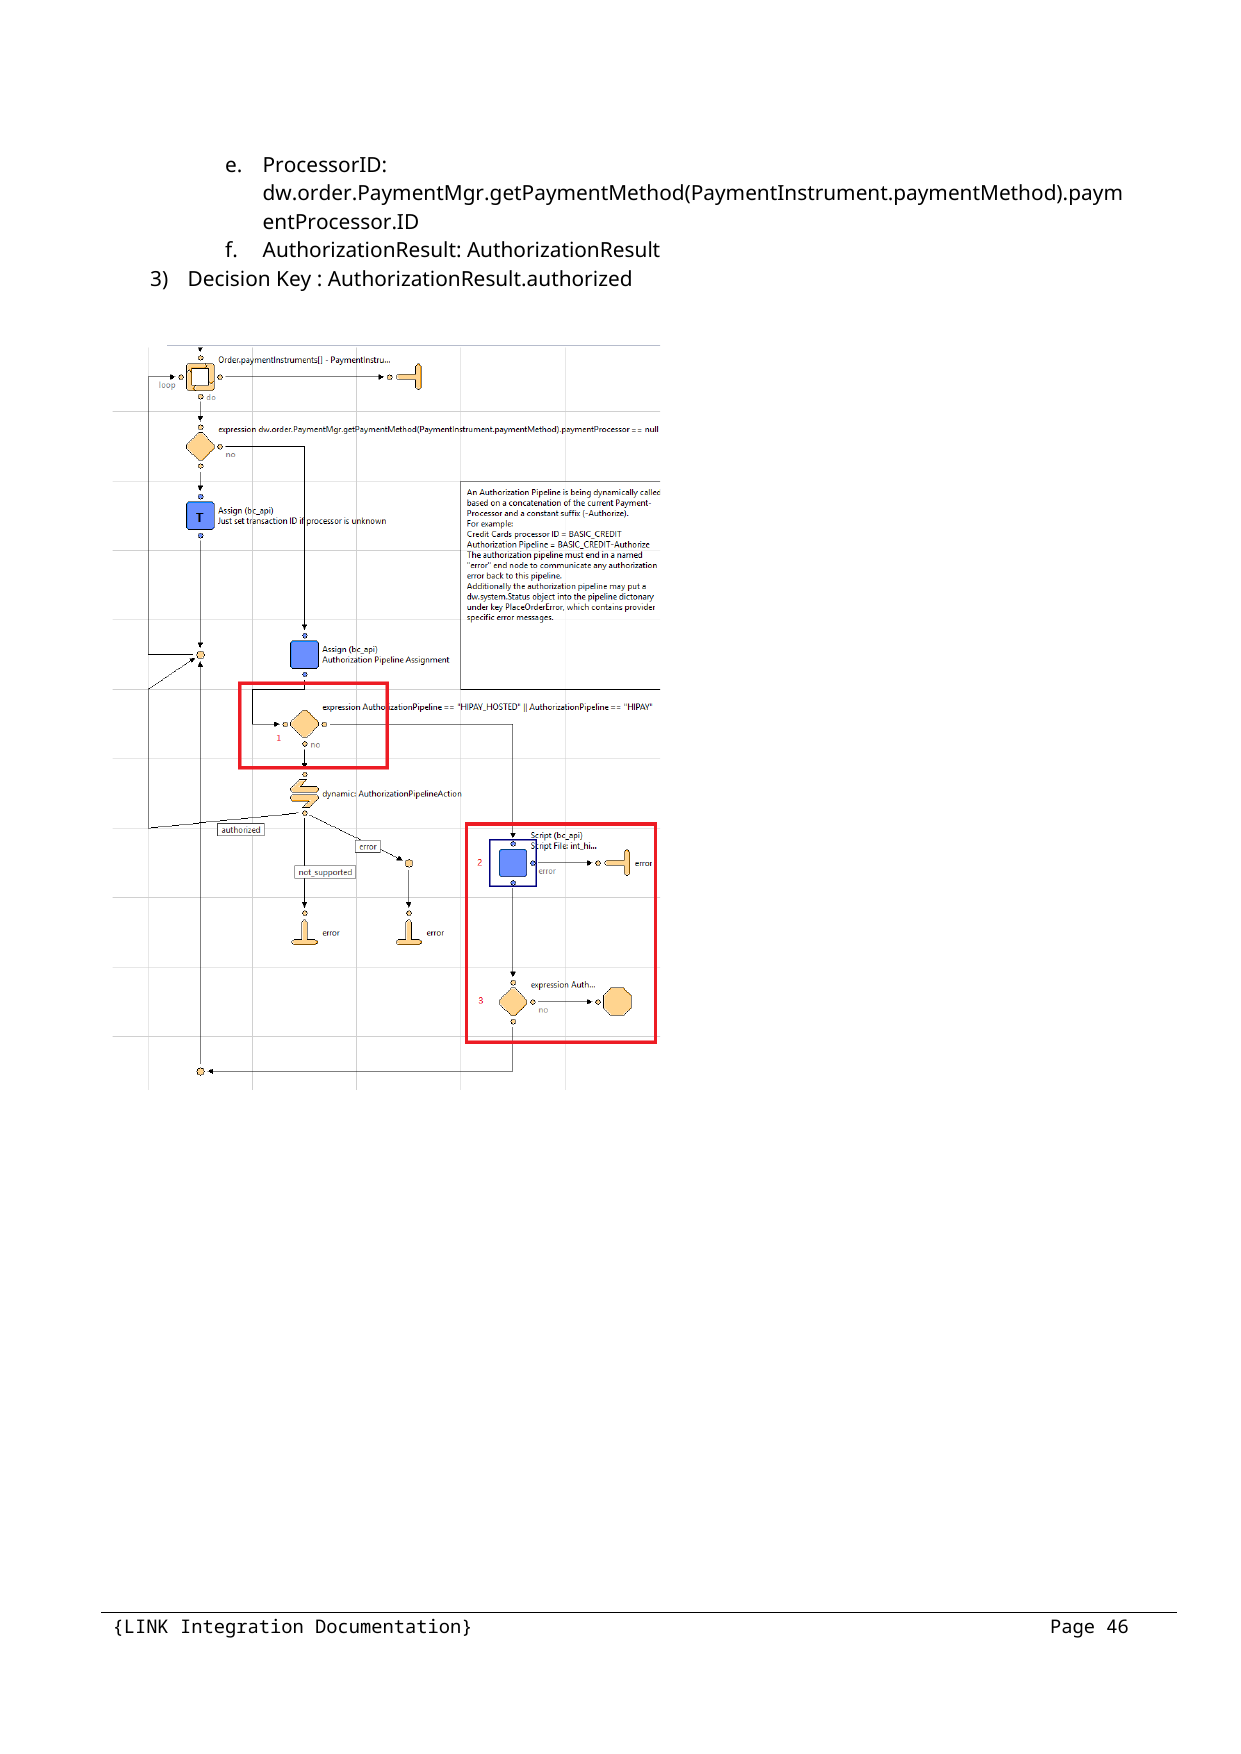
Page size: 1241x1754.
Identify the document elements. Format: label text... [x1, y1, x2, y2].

picture [112, 345, 661, 1090]
list ProcessorID: dw.order.PaymentMgr.getPaymentMethod(PaymentInstrument.paymentMethod).paymentProcessor.ID [225, 150, 1128, 235]
list Decision Key : AuthorizationResult.authorized [150, 264, 1128, 292]
list AuthorizationResult: AuthorizationResult [225, 235, 1128, 264]
